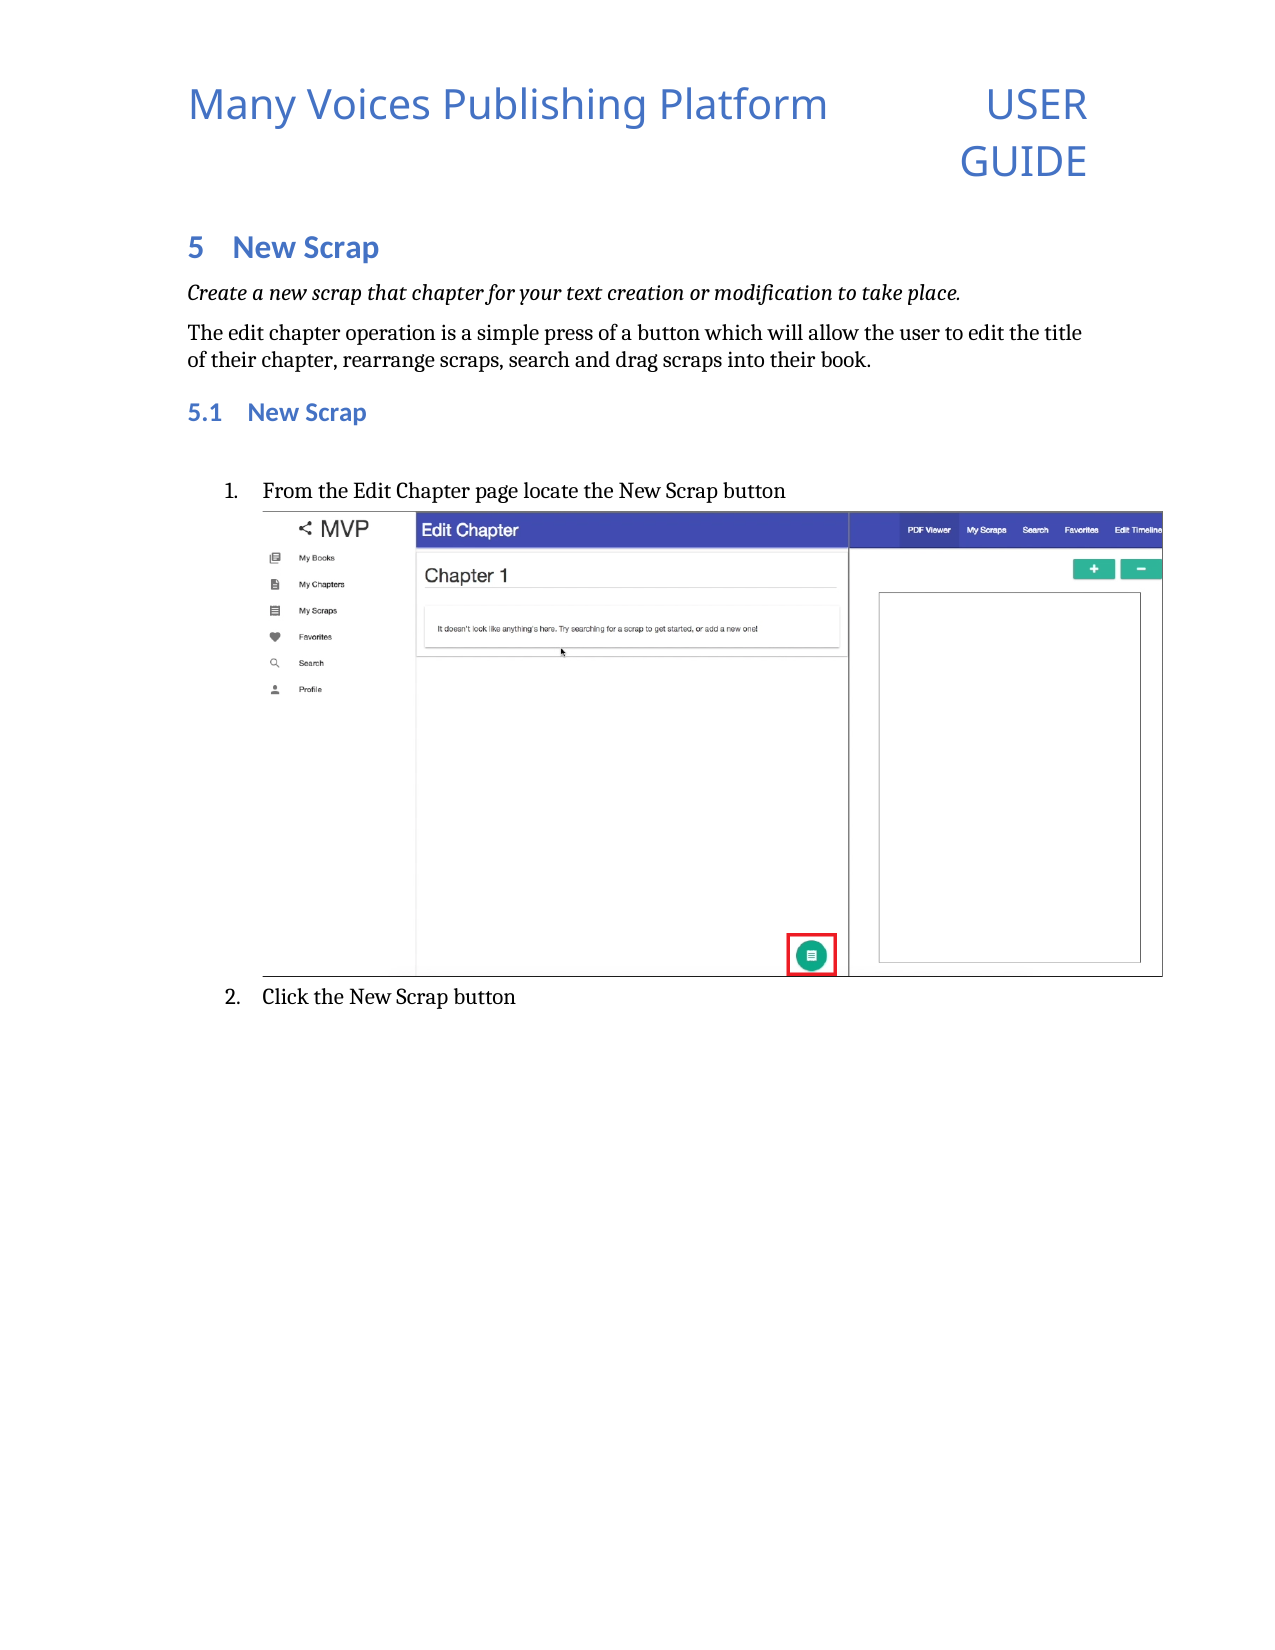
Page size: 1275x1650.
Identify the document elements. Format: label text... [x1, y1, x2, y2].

text The edit chapter operation is a simple press of a button which will allow the user to edit the title of their chapter, rearrange scraps, search and drag scraps into their book. [187, 319, 1087, 373]
text Create a new scrap that chapter for your text creation or modification to take place. [187, 279, 1087, 306]
list From the Edit Chapter page locate the New Scrap button [225, 477, 1087, 504]
subtitle New Scrap [187, 395, 1087, 466]
text Click the New Scrap button [225, 984, 1087, 1010]
subtitle New Scrap [187, 226, 1087, 267]
picture [262, 511, 1163, 977]
